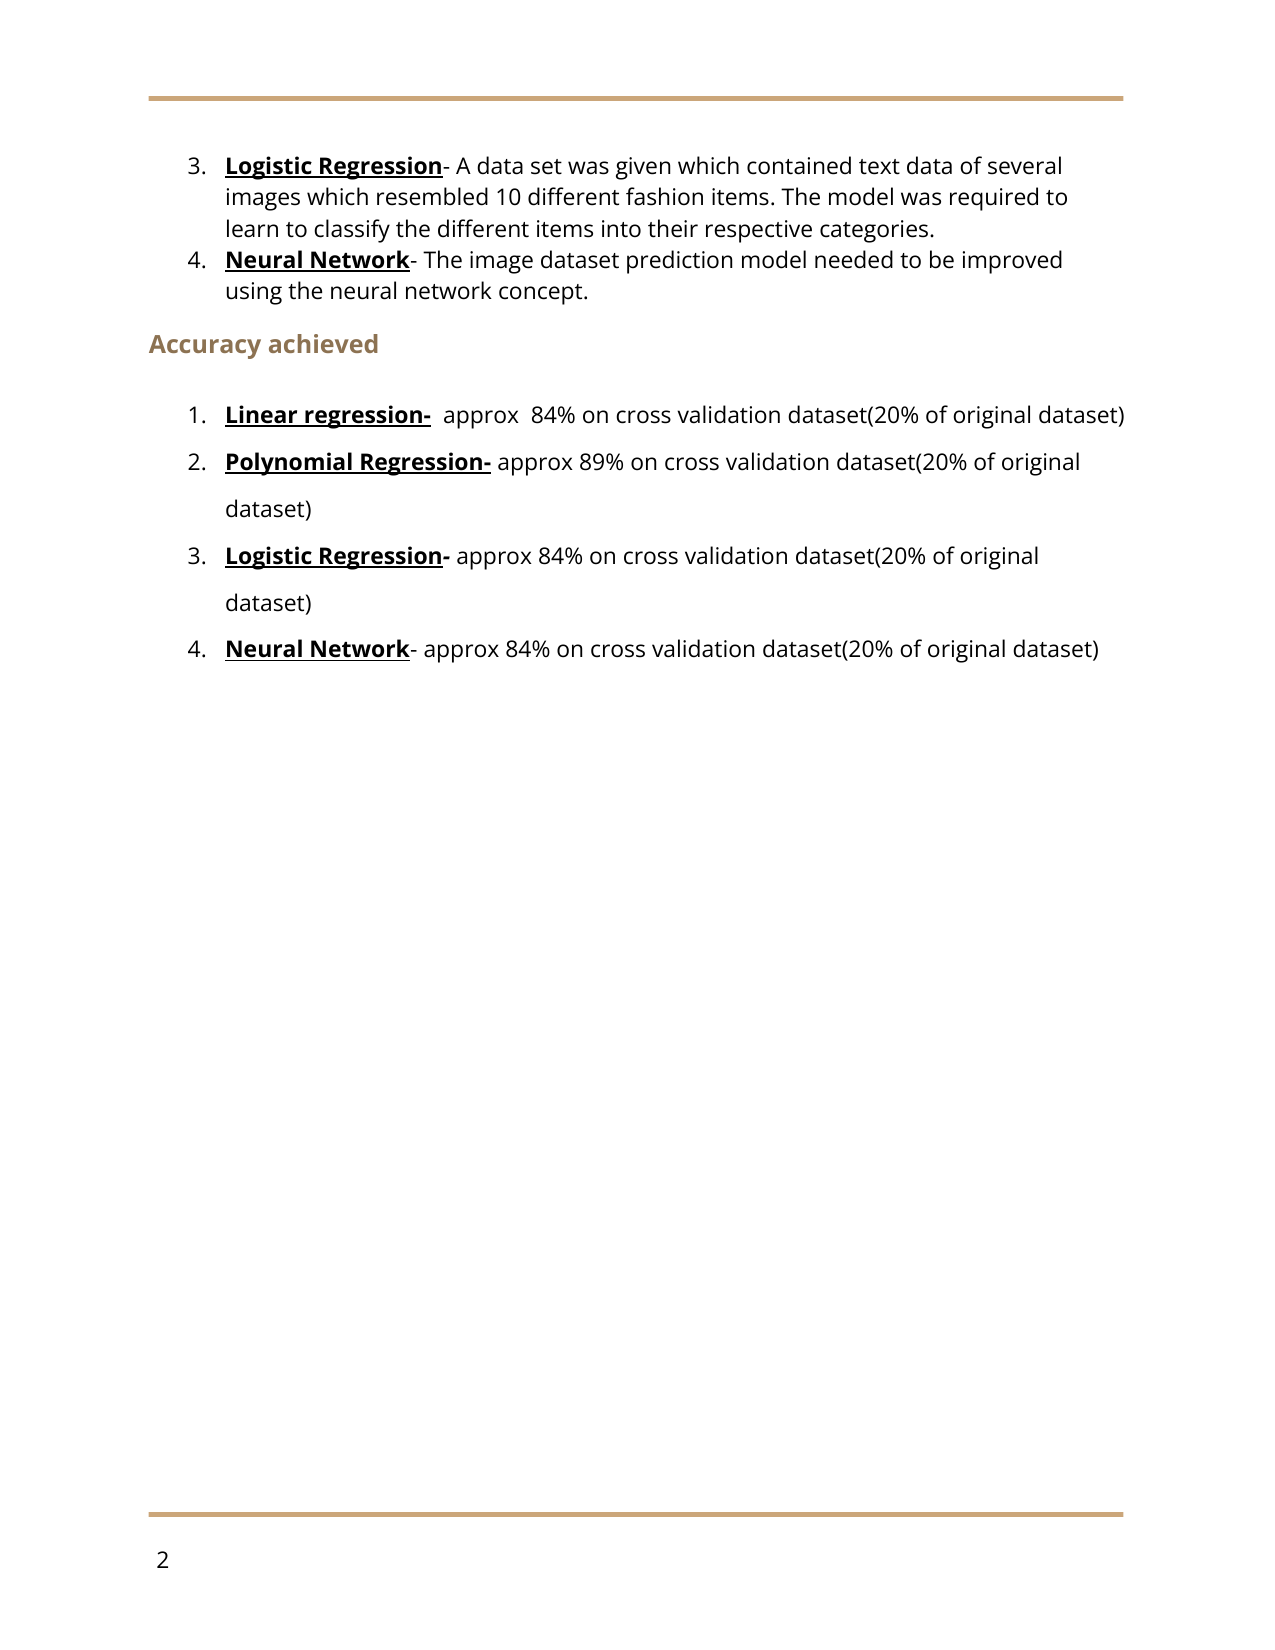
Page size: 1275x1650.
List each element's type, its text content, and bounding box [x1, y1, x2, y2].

subtitle Accuracy achieved [148, 327, 1125, 361]
list Polynomial Regression- approx 89% on cross validation dataset(20% of original dataset) [187, 446, 1125, 524]
picture [148, 1512, 1124, 1517]
list Neural Network- approx 84% on cross validation dataset(20% of original dataset) [187, 633, 1125, 664]
list Logistic Regression- approx 84% on cross validation dataset(20% of original dataset) [187, 539, 1125, 618]
list Linear regression- approx 84% on cross validation dataset(20% of original dataset) [187, 399, 1125, 430]
picture [148, 96, 1124, 101]
list Neural Network- The image dataset prediction model needed to be improved using the neural network concept. [187, 244, 1125, 306]
list Logistic Regression- A data set was given which contained text data of several images which resembled 10 different fashion items. The model was required to learn to classify the different items into their respective categories. [187, 150, 1125, 244]
